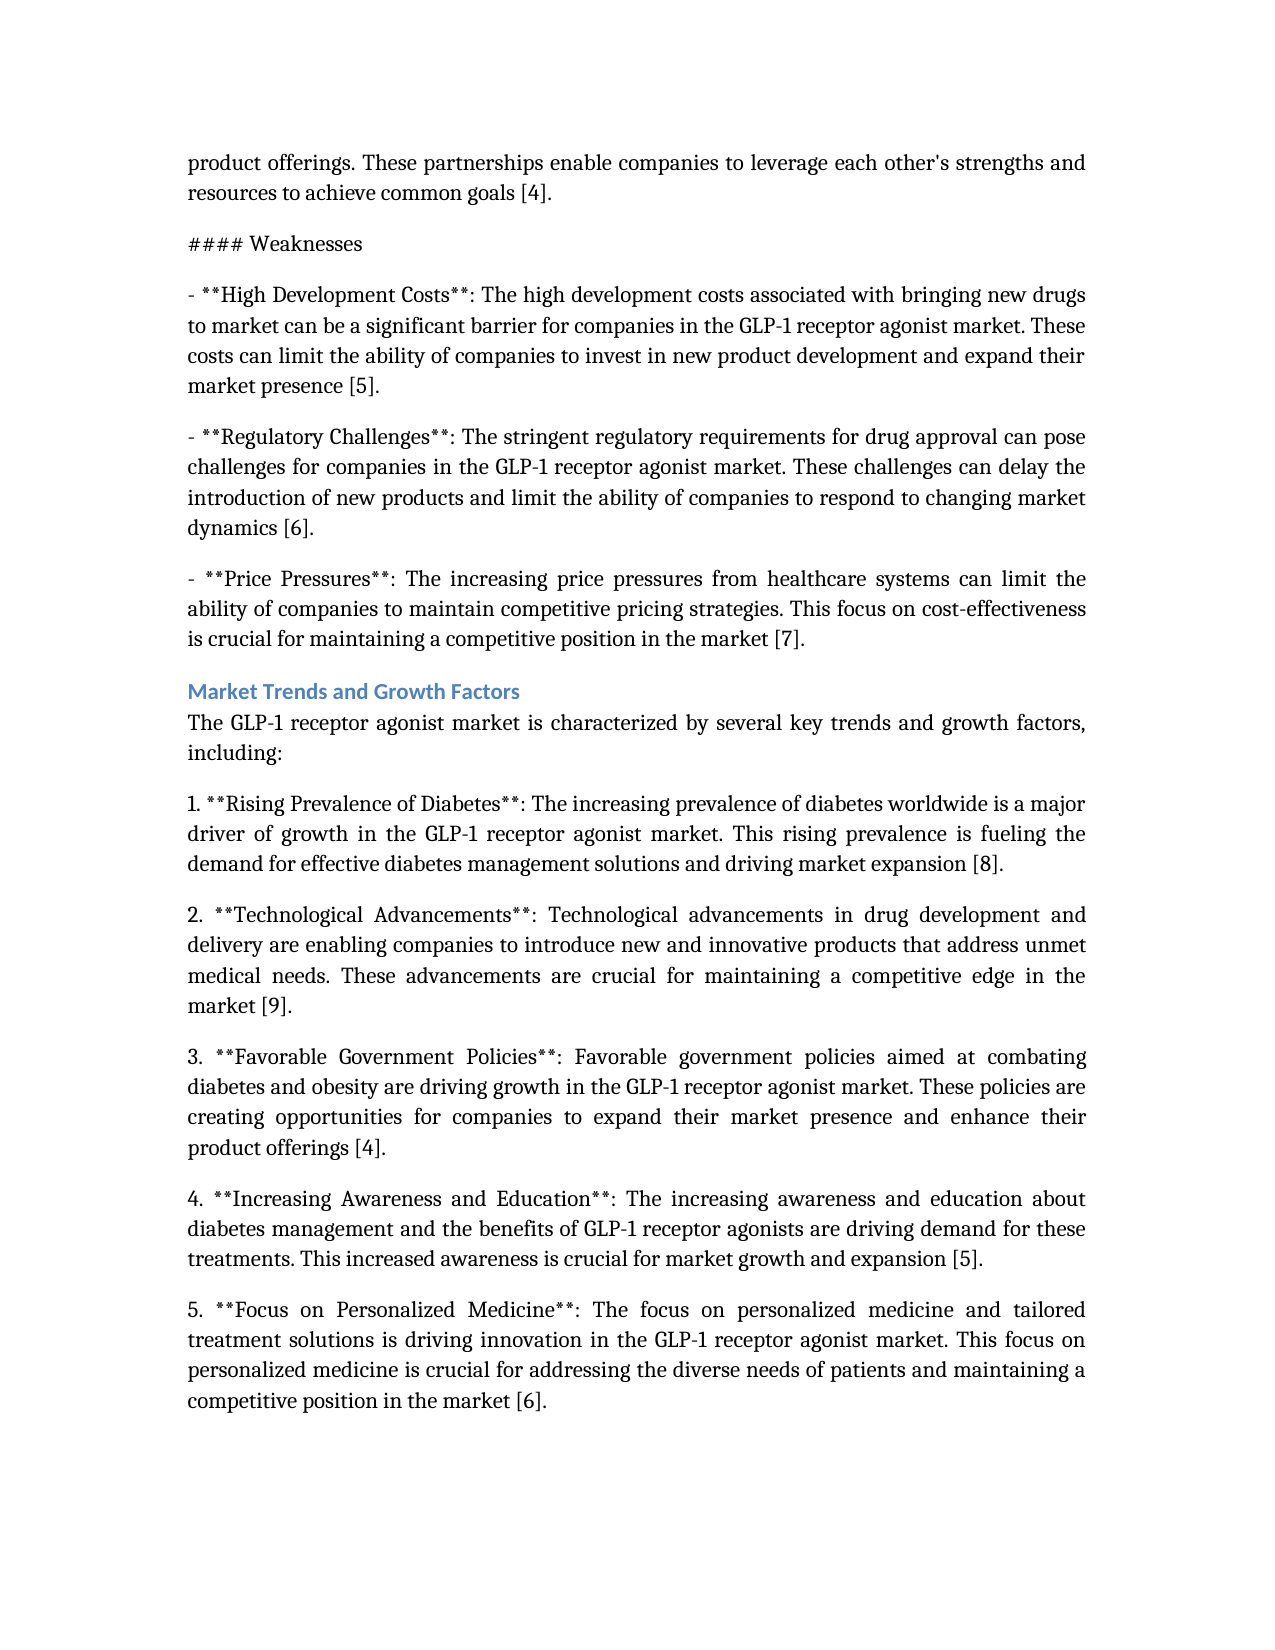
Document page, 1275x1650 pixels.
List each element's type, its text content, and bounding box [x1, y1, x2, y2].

text - **High Development Costs**: The high development costs associated with bringing new drugs to market can be a significant barrier for companies in the GLP-1 receptor agonist market. These costs can limit the ability of companies to invest in new product development and expand their market presence [5]. [187, 282, 1087, 399]
text - **Price Pressures**: The increasing price pressures from healthcare systems can limit the ability of companies to maintain competitive pricing strategies. This focus on cost-effectiveness is crucial for maintaining a competitive position in the market [7]. [187, 566, 1087, 652]
text The GLP-1 receptor agonist market is characterized by several key trends and growth factors, including: [187, 709, 1087, 766]
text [187, 150, 1087, 207]
text 4. **Increasing Awareness and Education**: The increasing awareness and education about diabetes management and the benefits of GLP-1 receptor agonists are driving demand for these treatments. This increased awareness is crucial for market growth and expansion [5]. [187, 1185, 1087, 1272]
text 5. **Focus on Personalized Medicine**: The focus on personalized medicine and tailored treatment solutions is driving innovation in the GLP-1 receptor agonist market. This focus on personalized medicine is crucial for addressing the diverse needs of patients and maintaining a competitive position in the market [6]. [187, 1297, 1087, 1414]
text 3. **Favorable Government Policies**: Favorable government policies aimed at combating diabetes and obesity are driving growth in the GLP-1 receptor agonist market. These policies are creating opportunities for companies to expand their market presence and enhance their product offerings [4]. [187, 1044, 1087, 1161]
subtitle Market Trends and Growth Factors [187, 677, 1087, 705]
text 1. **Rising Prevalence of Diabetes**: The increasing prevalence of diabetes worldwide is a major driver of growth in the GLP-1 receptor agonist market. This rising prevalence is fueling the demand for effective diabetes management solutions and driving market expansion [8]. [187, 791, 1087, 877]
text 2. **Technological Advancements**: Technological advancements in drug development and delivery are enabling companies to introduce new and innovative products that address unmet medical needs. These advancements are crucial for maintaining a competitive edge in the market [9]. [187, 902, 1087, 1019]
text - **Regulatory Challenges**: The stringent regulatory requirements for drug approval can pose challenges for companies in the GLP-1 receptor agonist market. These challenges can delay the introduction of new products and limit the ability of companies to respond to changing market dynamics [6]. [187, 424, 1087, 541]
text #### Weaknesses [187, 231, 1087, 258]
